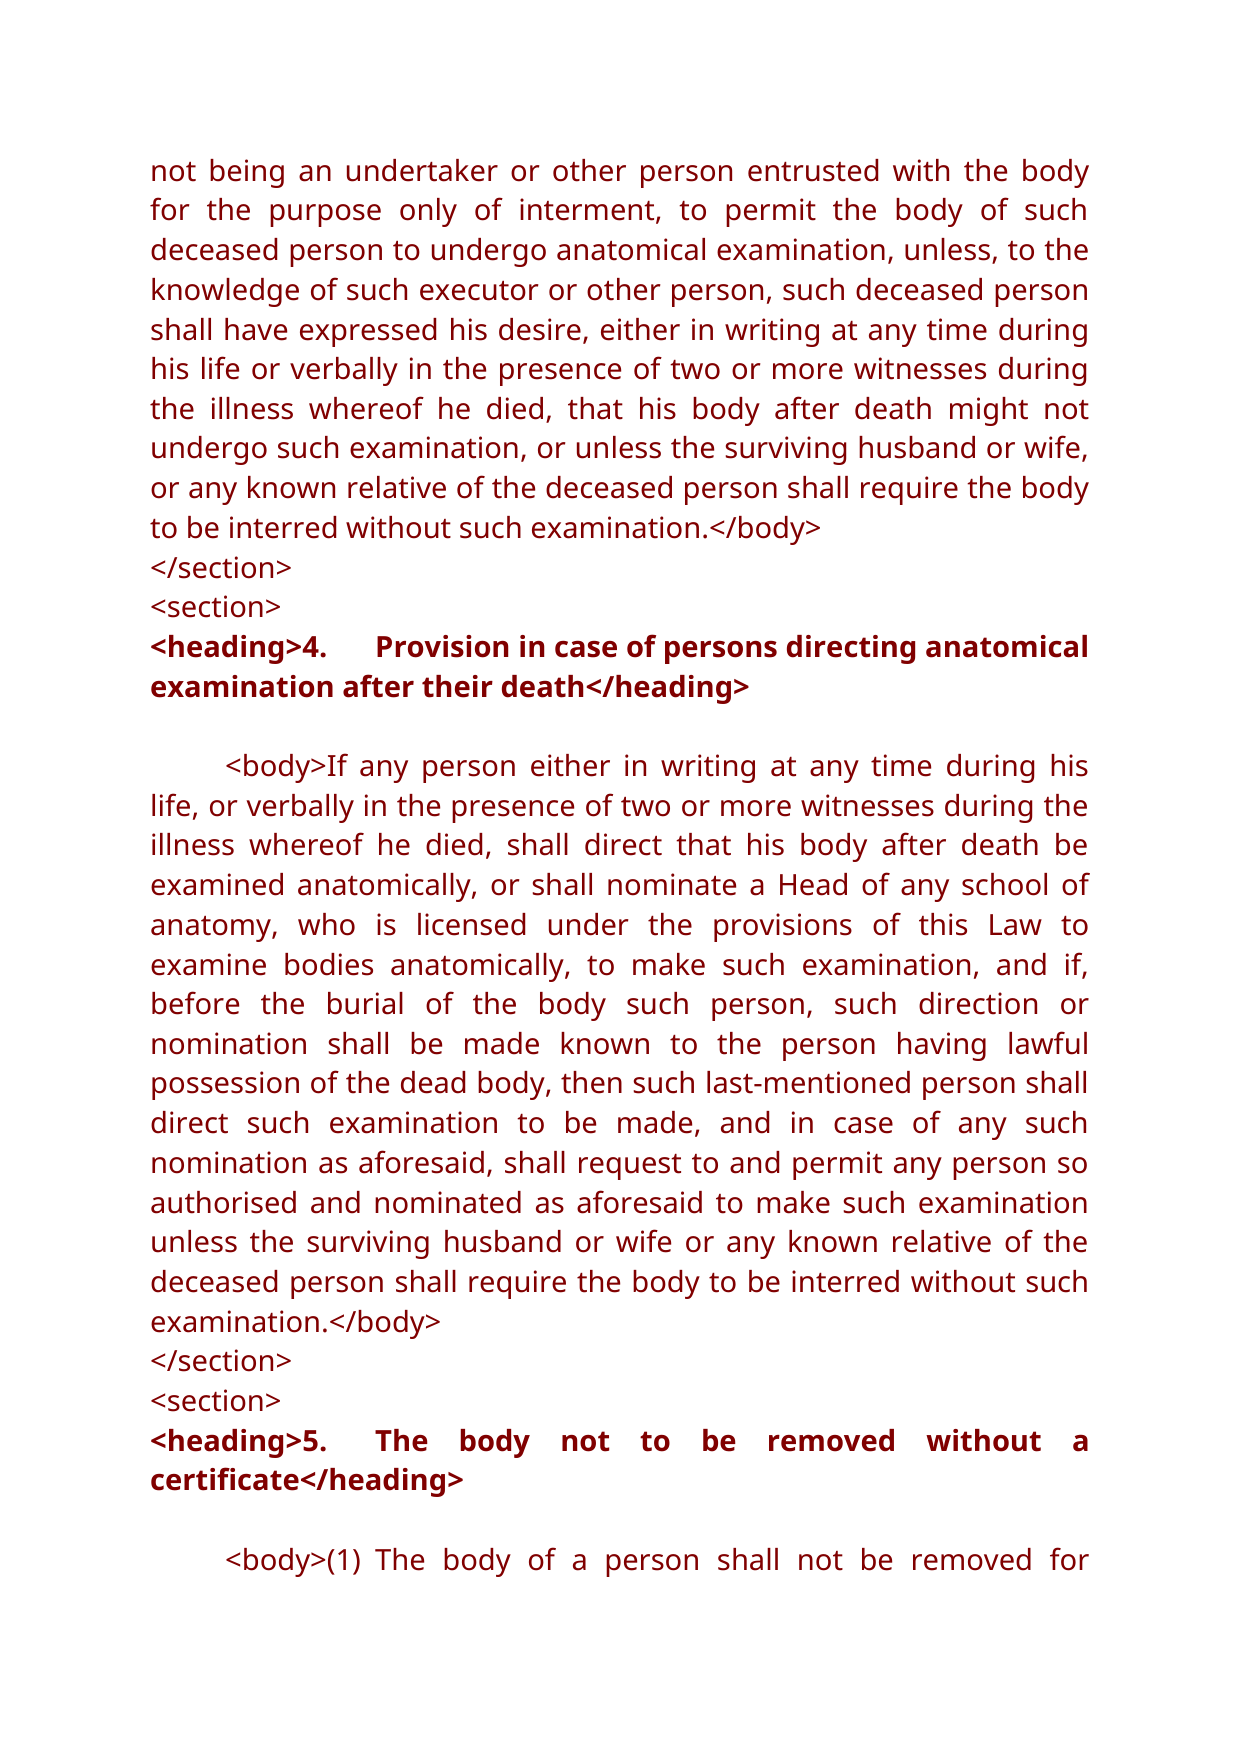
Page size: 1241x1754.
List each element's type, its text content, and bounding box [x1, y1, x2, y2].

text </section> [150, 547, 1090, 587]
text <section> [150, 1380, 1090, 1420]
text <section> [150, 587, 1090, 626]
text <heading>4. Provision in case of persons directing anatomical examination after their death</heading> [150, 626, 1090, 706]
text <heading>5. The body not to be removed without a certificate</heading> [150, 1420, 1090, 1499]
text </section> [150, 1341, 1090, 1380]
text <body>If any person either in writing at any time during his life, or verbally in the presence of two or more witnesses during the illness whereof he died, shall direct that his body after death be examined anatomically, or shall nominate a Head of any school of anatomy, who is licensed under the provisions of this Law to examine bodies anatomically, to make such examination, and if, before the burial of the body such person, such direction or nomination shall be made known to the person having lawful possession of the dead body, then such last-mentioned person shall direct such examination to be made, and in case of any such nomination as aforesaid, shall request to and permit any person so authorised and nominated as aforesaid to make such examination unless the surviving husband or wife or any known relative of the deceased person shall require the body to be interred without such examination.</body> [150, 745, 1090, 1341]
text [150, 1539, 1090, 1579]
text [150, 150, 1090, 547]
